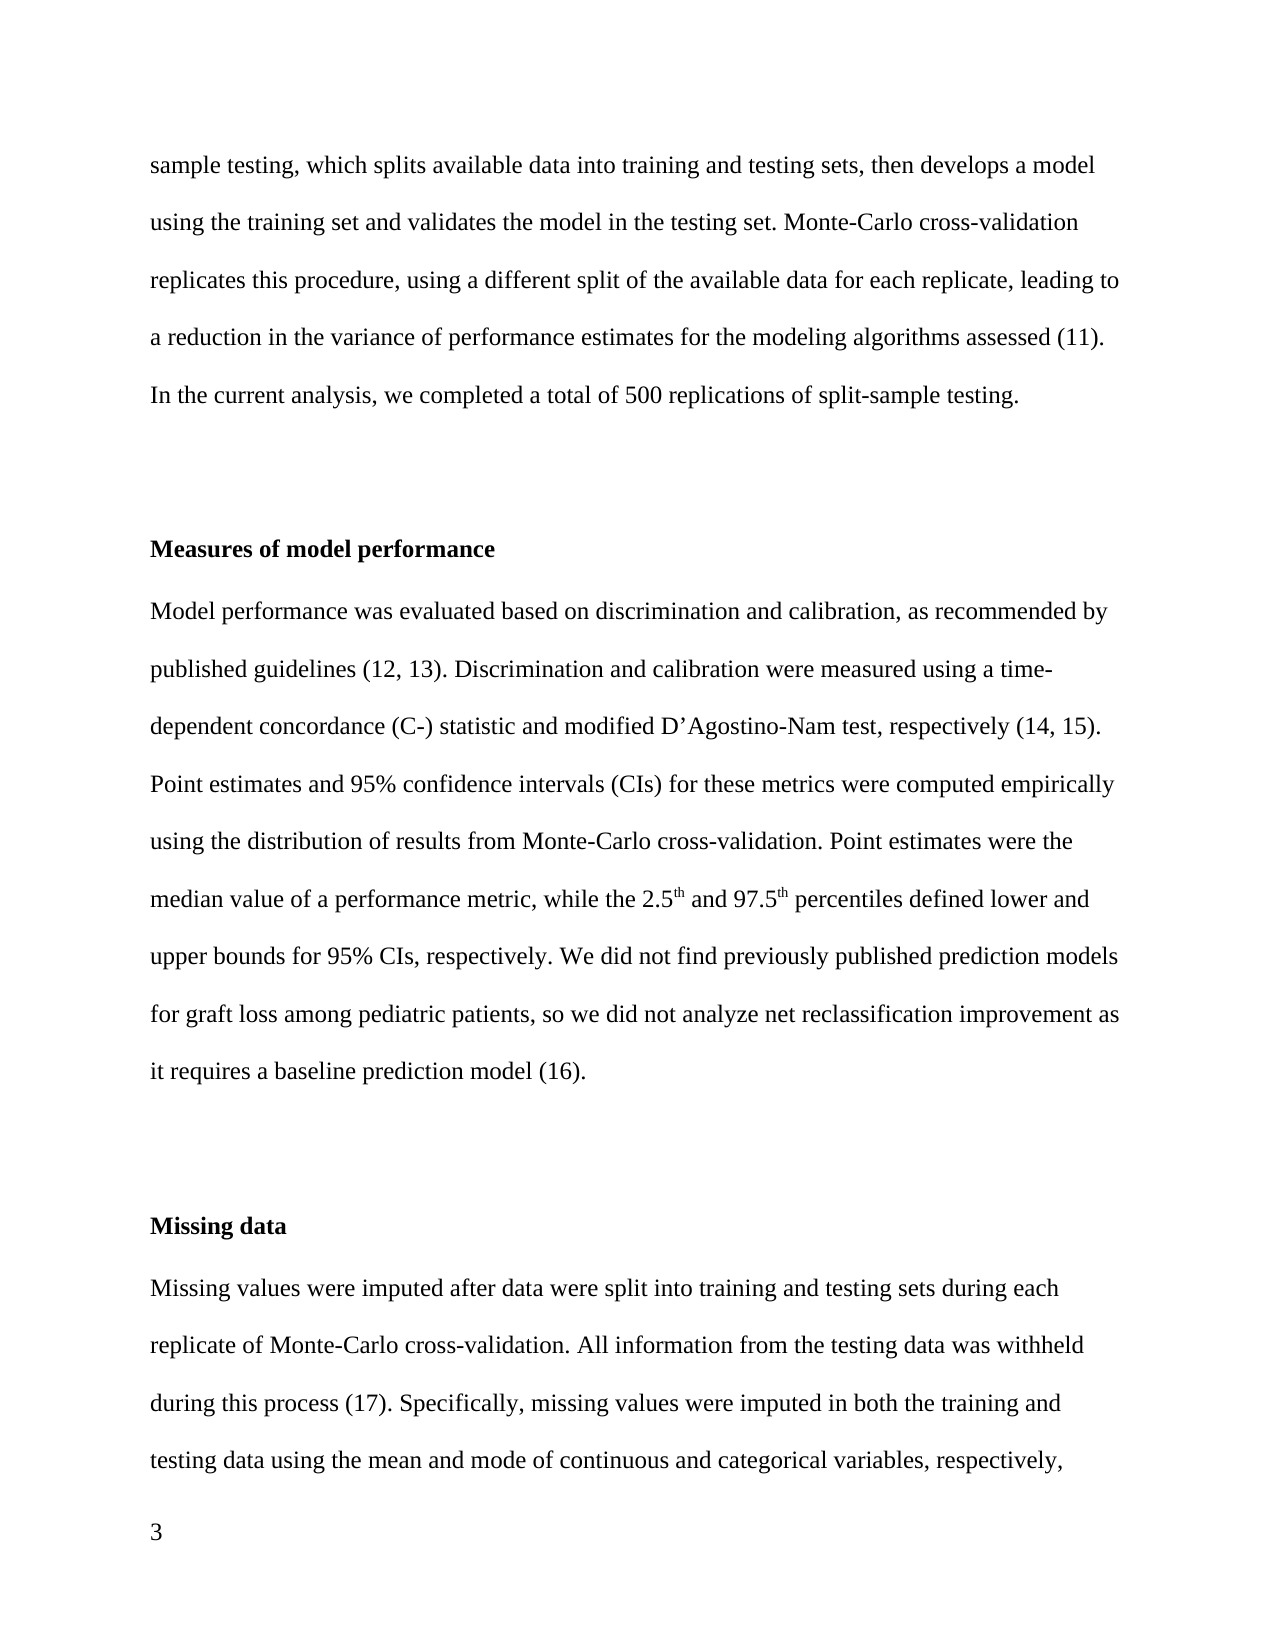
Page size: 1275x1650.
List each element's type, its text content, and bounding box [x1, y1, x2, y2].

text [150, 1273, 1125, 1474]
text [150, 150, 1125, 409]
text Model performance was evaluated based on discrimination and calibration, as recommended by published guidelines (12, 13). Discrimination and calibration were measured using a time-dependent concordance (C-) statistic and modified D’Agostino-Nam test, respectively (14, 15). Point estimates and 95% confidence intervals (CIs) for these metrics were computed empirically using the distribution of results from Monte-Carlo cross-validation. Point estimates were the median value of a performance metric, while the 2.5th and 97.5th percentiles defined lower and upper bounds for 95% CIs, respectively. We did not find previously published prediction models for graft loss among pediatric patients, so we did not analyze net reclassification improvement as it requires a baseline prediction model (16). [150, 596, 1125, 1085]
subtitle Missing data [150, 1211, 1125, 1240]
subtitle Measures of model performance [150, 534, 1125, 563]
